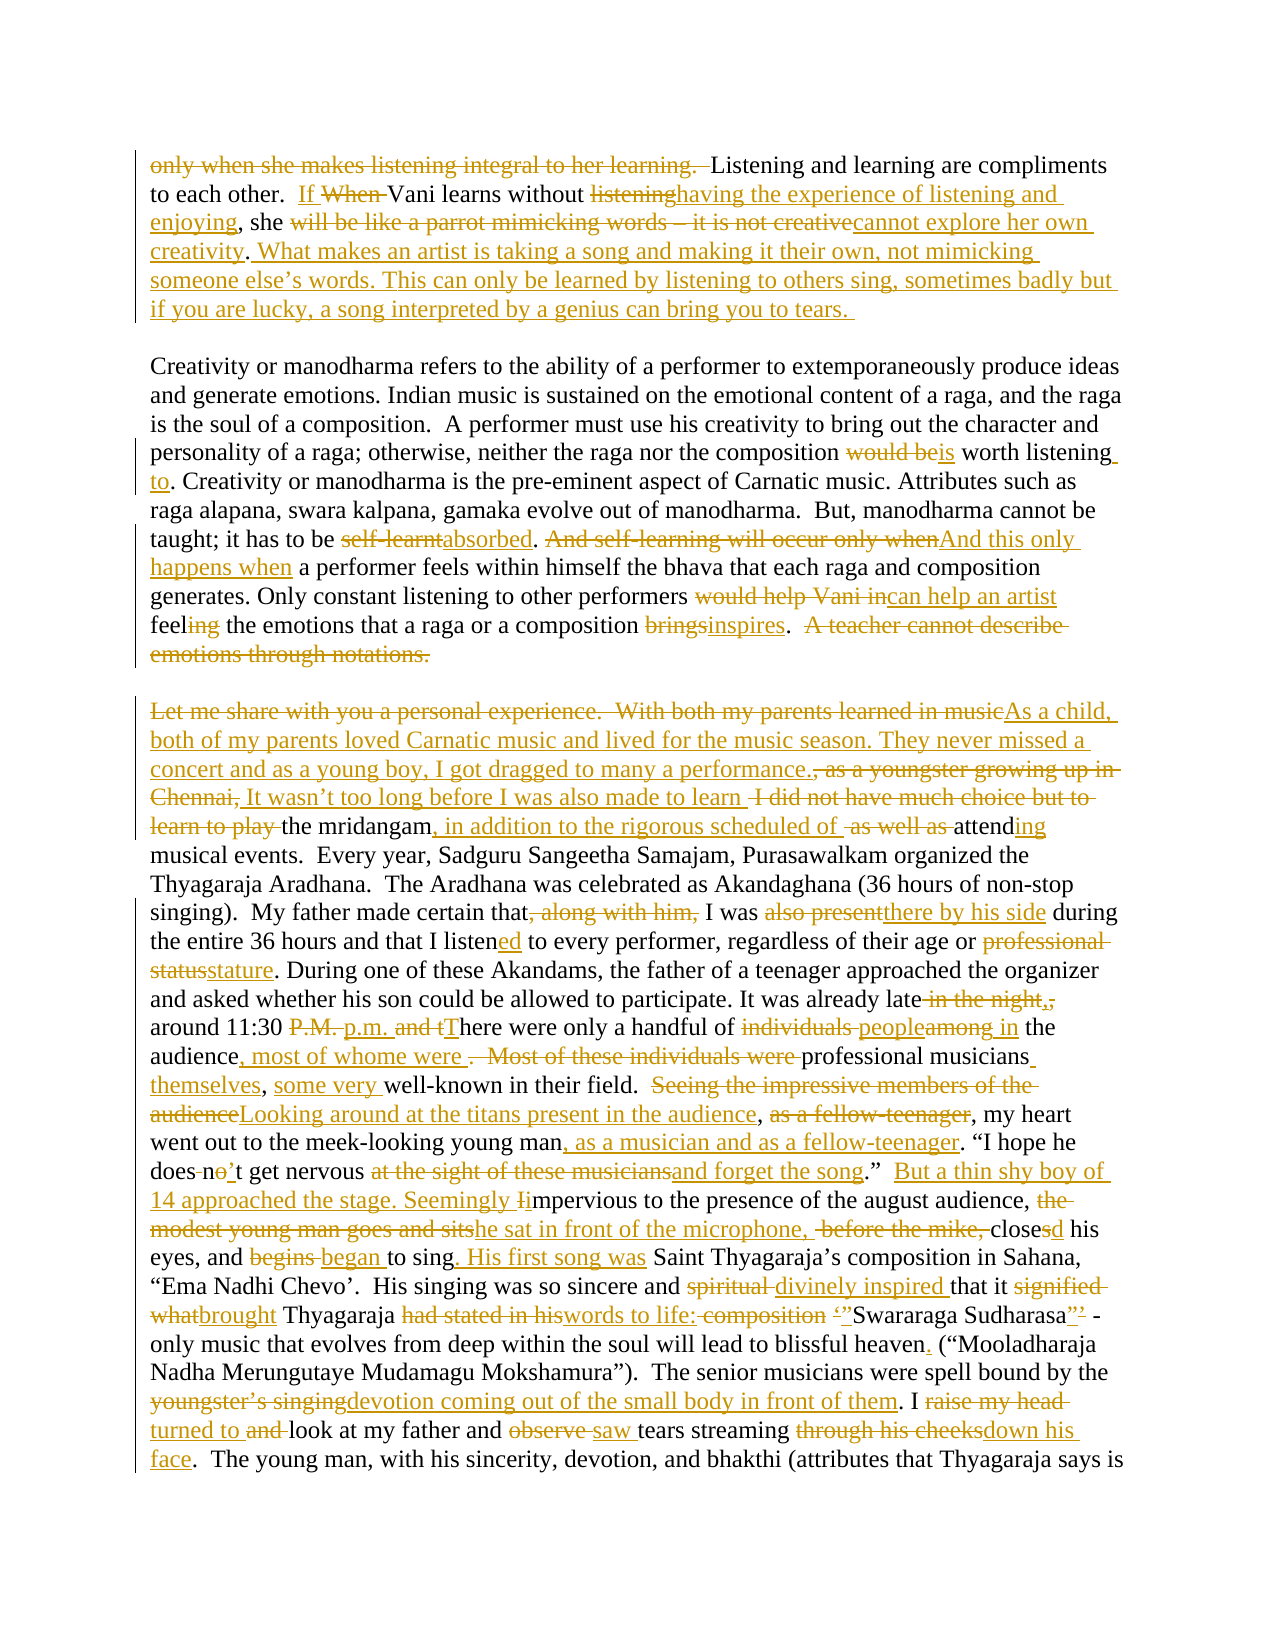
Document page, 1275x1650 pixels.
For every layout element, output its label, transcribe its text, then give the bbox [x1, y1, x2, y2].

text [150, 696, 1125, 1472]
text Creativity or manodharma refers to the ability of a performer to extemporaneously produce ideas and generate emotions. Indian music is sustained on the emotional content of a raga, and the raga is the soul of a composition. A performer must use his creativity to bring out the character and personality of a raga; otherwise, neither the raga nor the composition worth listening. Creativity or manodharma is the pre-eminent aspect of Carnatic music. Attributes such as raga alapana, swara kalpana, gamaka evolve out of manodharma. But, manodharma cannot be taught; it has to be . a performer feels within himself the bhava that each raga and composition generates. Only constant listening to other performers feel the emotions that a raga or a composition . [150, 351, 1125, 667]
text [150, 150, 1125, 322]
